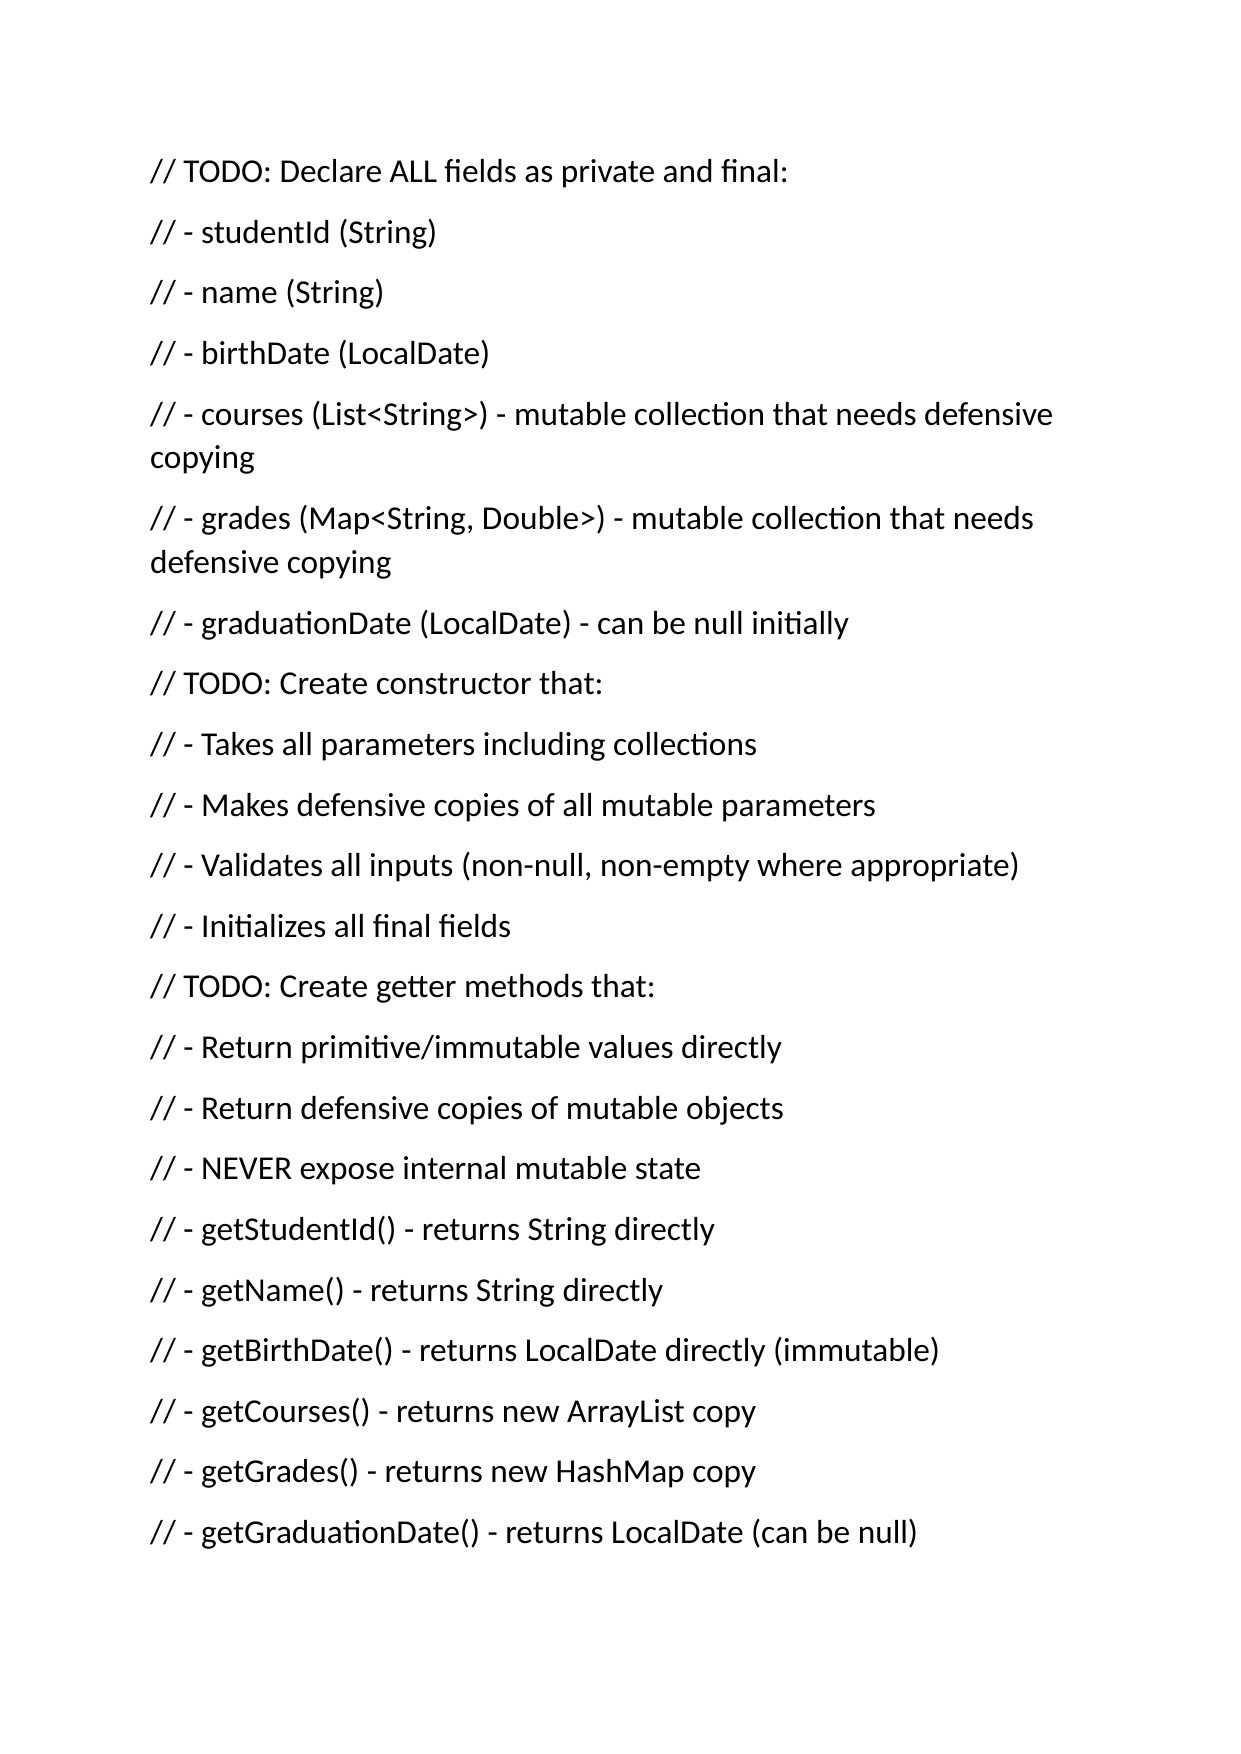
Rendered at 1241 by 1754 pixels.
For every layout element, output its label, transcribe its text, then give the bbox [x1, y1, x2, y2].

text // - getCourses() - returns new ArrayList copy [150, 1390, 1090, 1431]
text // - graduationDate (LocalDate) - can be null initially [150, 602, 1090, 642]
text // - Initializes all final fields [150, 905, 1090, 946]
text // - NEVER expose internal mutable state [150, 1147, 1090, 1188]
text // - Takes all parameters including collections [150, 723, 1090, 764]
text // - Makes defensive copies of all mutable parameters [150, 783, 1090, 824]
text // - getGrades() - returns new HashMap copy [150, 1450, 1090, 1491]
text // - getStudentId() - returns String directly [150, 1208, 1090, 1249]
text // TODO: Declare ALL fields as private and final: [150, 150, 1090, 191]
text // - birthDate (LocalDate) [150, 332, 1090, 373]
text // - Validates all inputs (non-null, non-empty where appropriate) [150, 844, 1090, 885]
text // TODO: Create constructor that: [150, 662, 1090, 703]
text // - courses (List<String>) - mutable collection that needs defensive copying [150, 392, 1090, 477]
text // TODO: Create getter methods that: [150, 965, 1090, 1006]
text // - Return primitive/immutable values directly [150, 1026, 1090, 1067]
text // - getGraduationDate() - returns LocalDate (can be null) [150, 1511, 1090, 1552]
text // - name (String) [150, 271, 1090, 312]
text // - Return defensive copies of mutable objects [150, 1087, 1090, 1127]
text // - getName() - returns String directly [150, 1268, 1090, 1309]
text // - grades (Map<String, Double>) - mutable collection that needs defensive copying [150, 497, 1090, 582]
text // - getBirthDate() - returns LocalDate directly (immutable) [150, 1329, 1090, 1370]
text // - studentId (String) [150, 211, 1090, 251]
